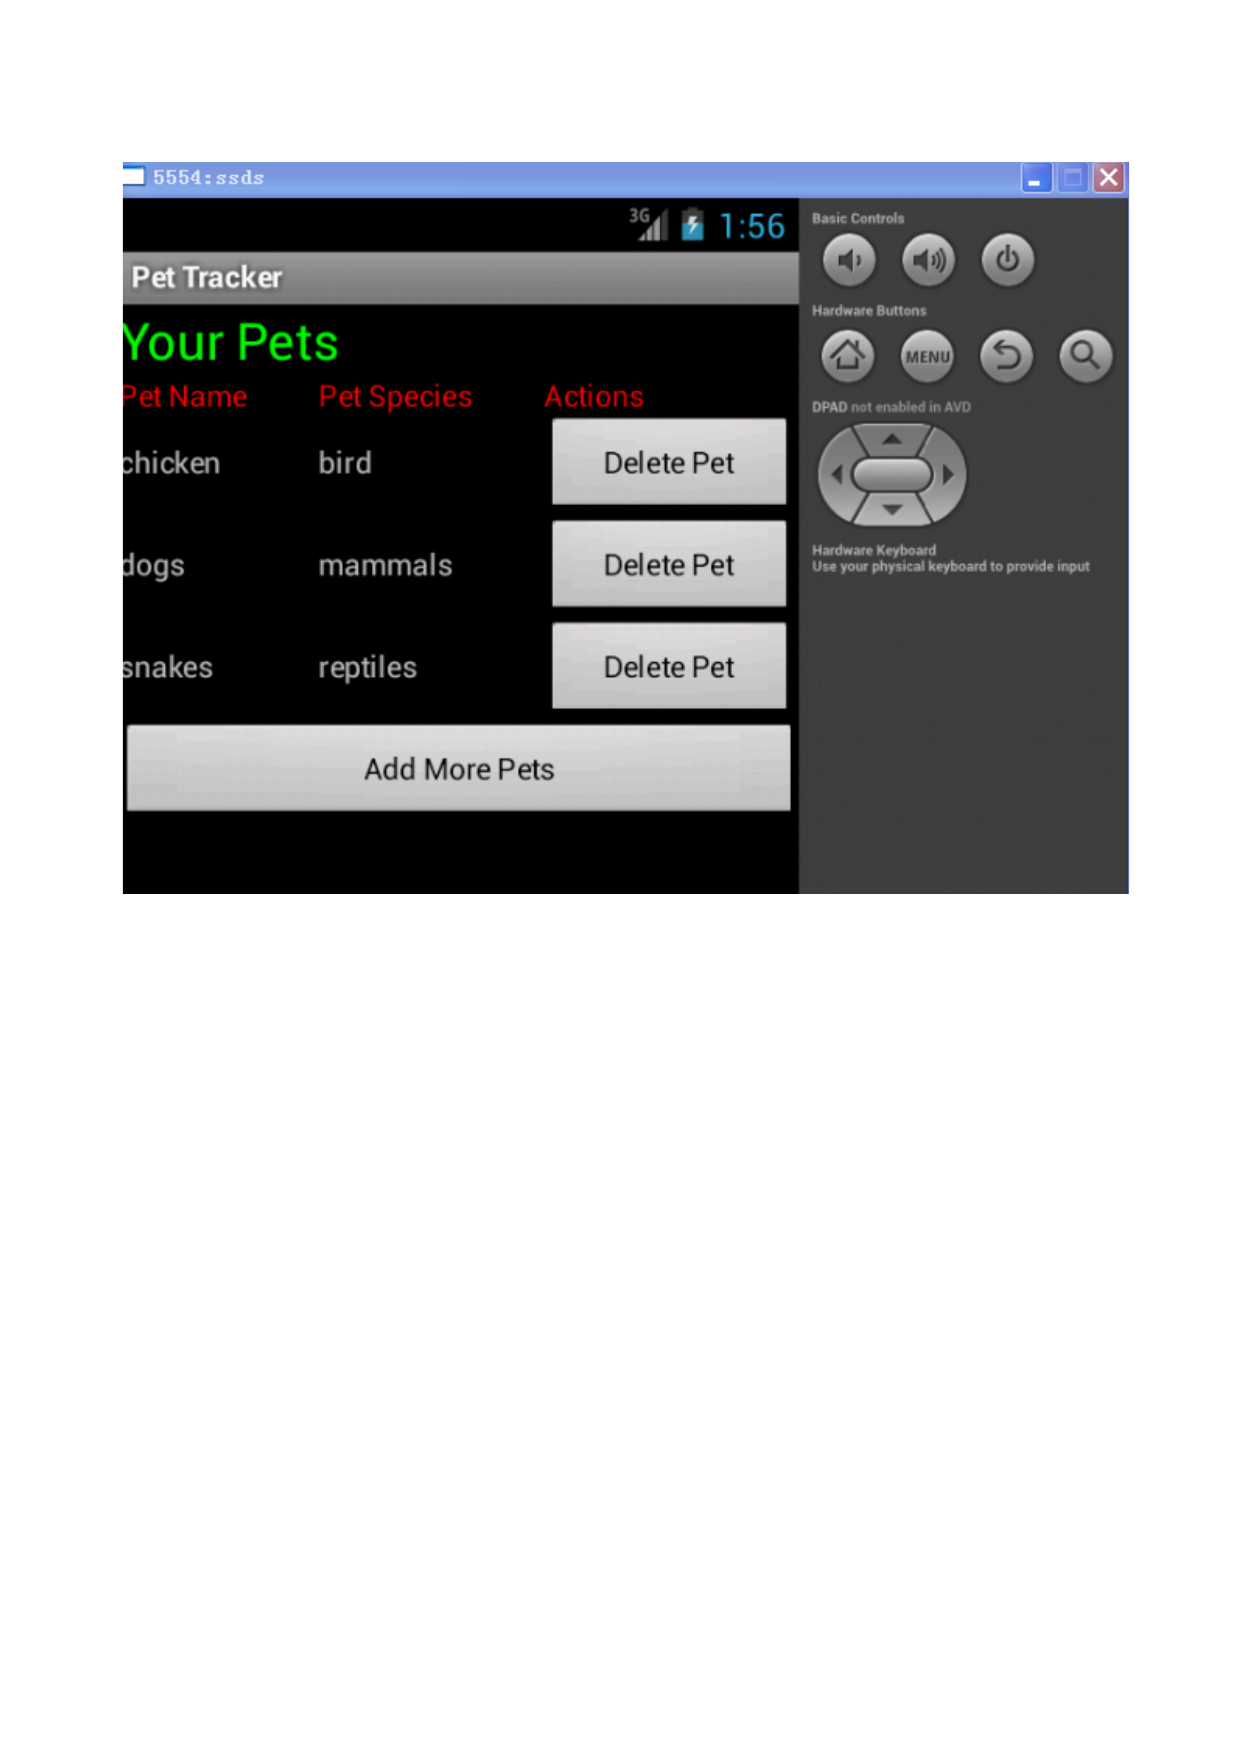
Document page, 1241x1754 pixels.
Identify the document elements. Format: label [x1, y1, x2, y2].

picture [122, 162, 1130, 894]
